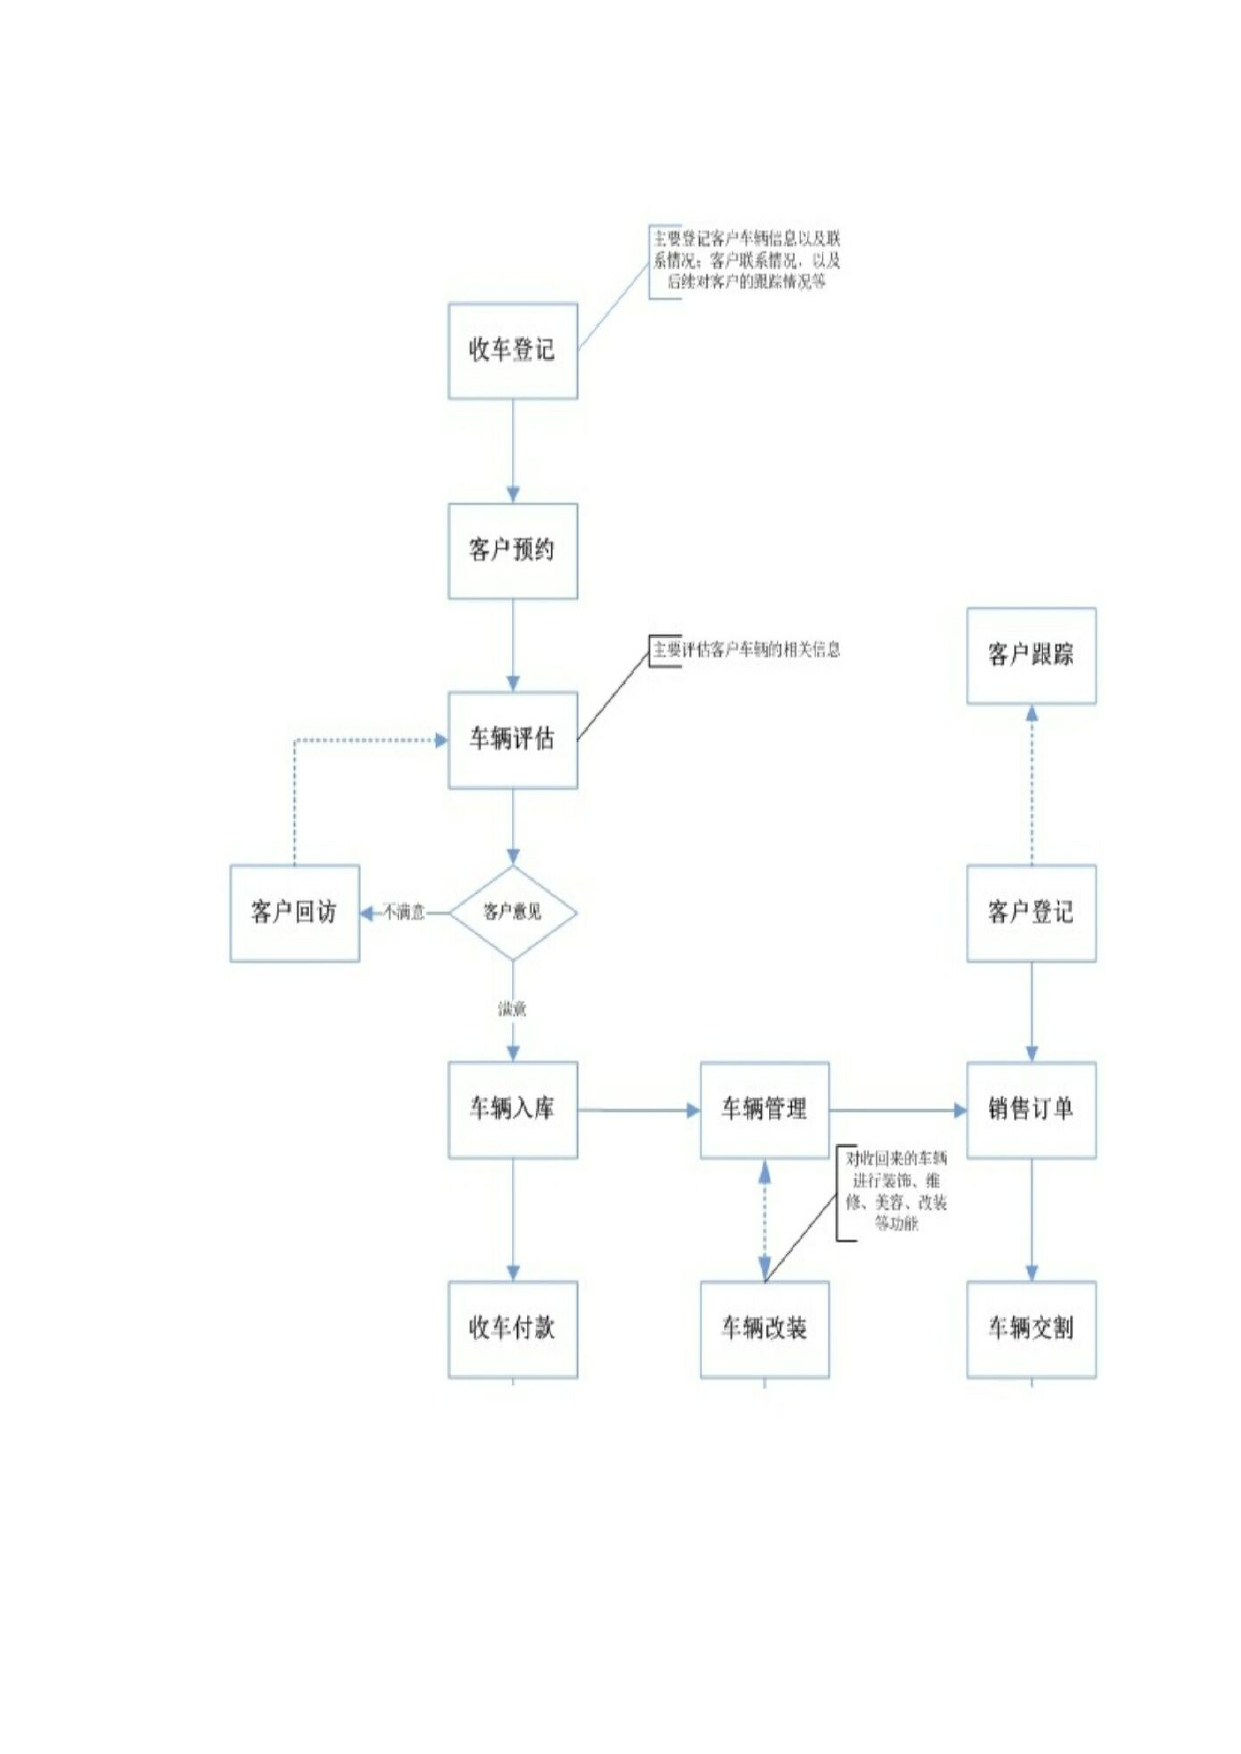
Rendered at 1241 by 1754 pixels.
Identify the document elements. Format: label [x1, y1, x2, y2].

picture [187, 177, 1141, 1480]
